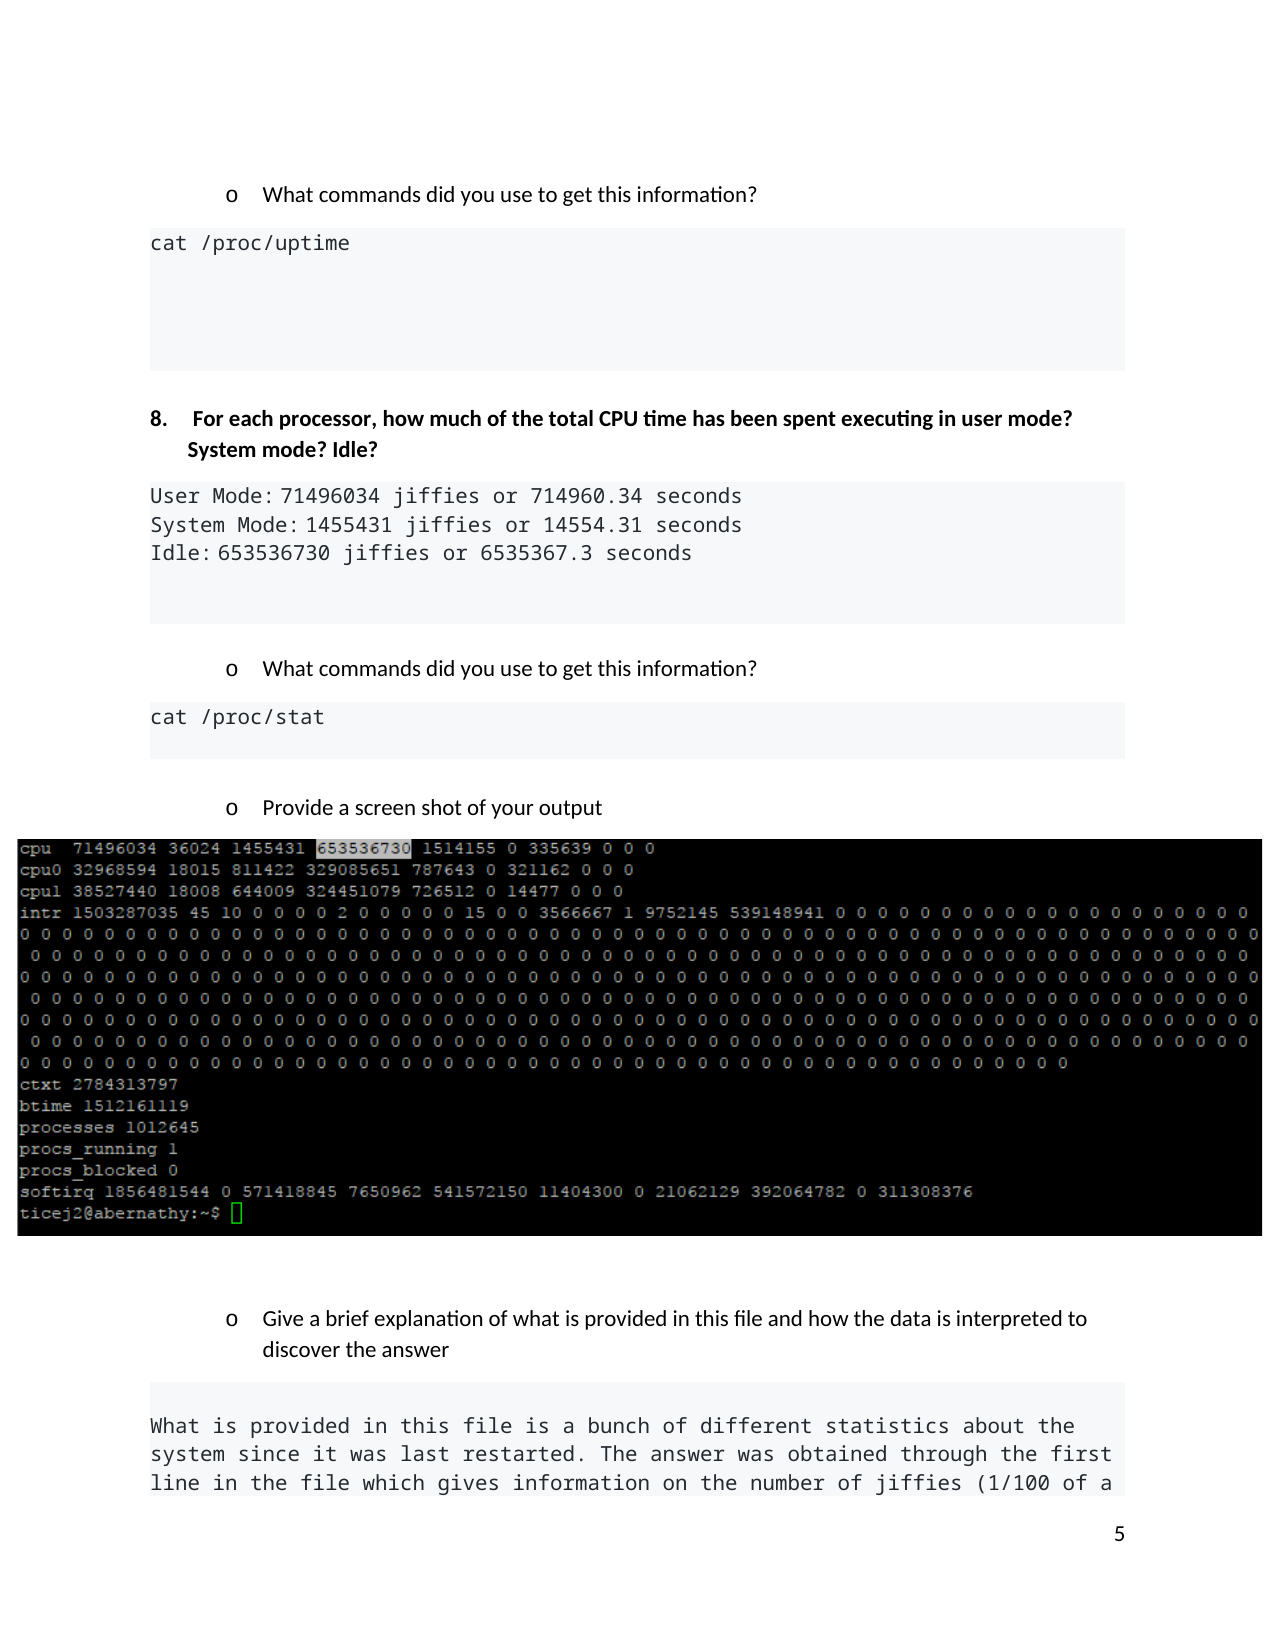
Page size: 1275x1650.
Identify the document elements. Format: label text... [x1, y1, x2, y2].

text cat /proc/stat [150, 702, 1125, 731]
list What commands did you use to get this information? [225, 654, 1125, 683]
list For each processor, how much of the total CPU time has been spent executing in user mode? System mode? Idle? [150, 404, 1125, 463]
text User Mode: 71496034 jiffies or 714960.34 seconds [150, 482, 1125, 510]
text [150, 1411, 1125, 1496]
list Provide a screen shot of your output [225, 793, 1125, 822]
list Give a brief explanation of what is provided in this file and how the data is interpreted to discover the answer [225, 1304, 1125, 1363]
picture [17, 839, 1263, 1236]
text System Mode: 1455431 jiffies or 14554.31 seconds [150, 510, 1125, 538]
text Idle: 653536730 jiffies or 6535367.3 seconds [150, 538, 1125, 567]
list What commands did you use to get this information? [225, 180, 1125, 209]
text cat /proc/uptime [150, 228, 1125, 257]
